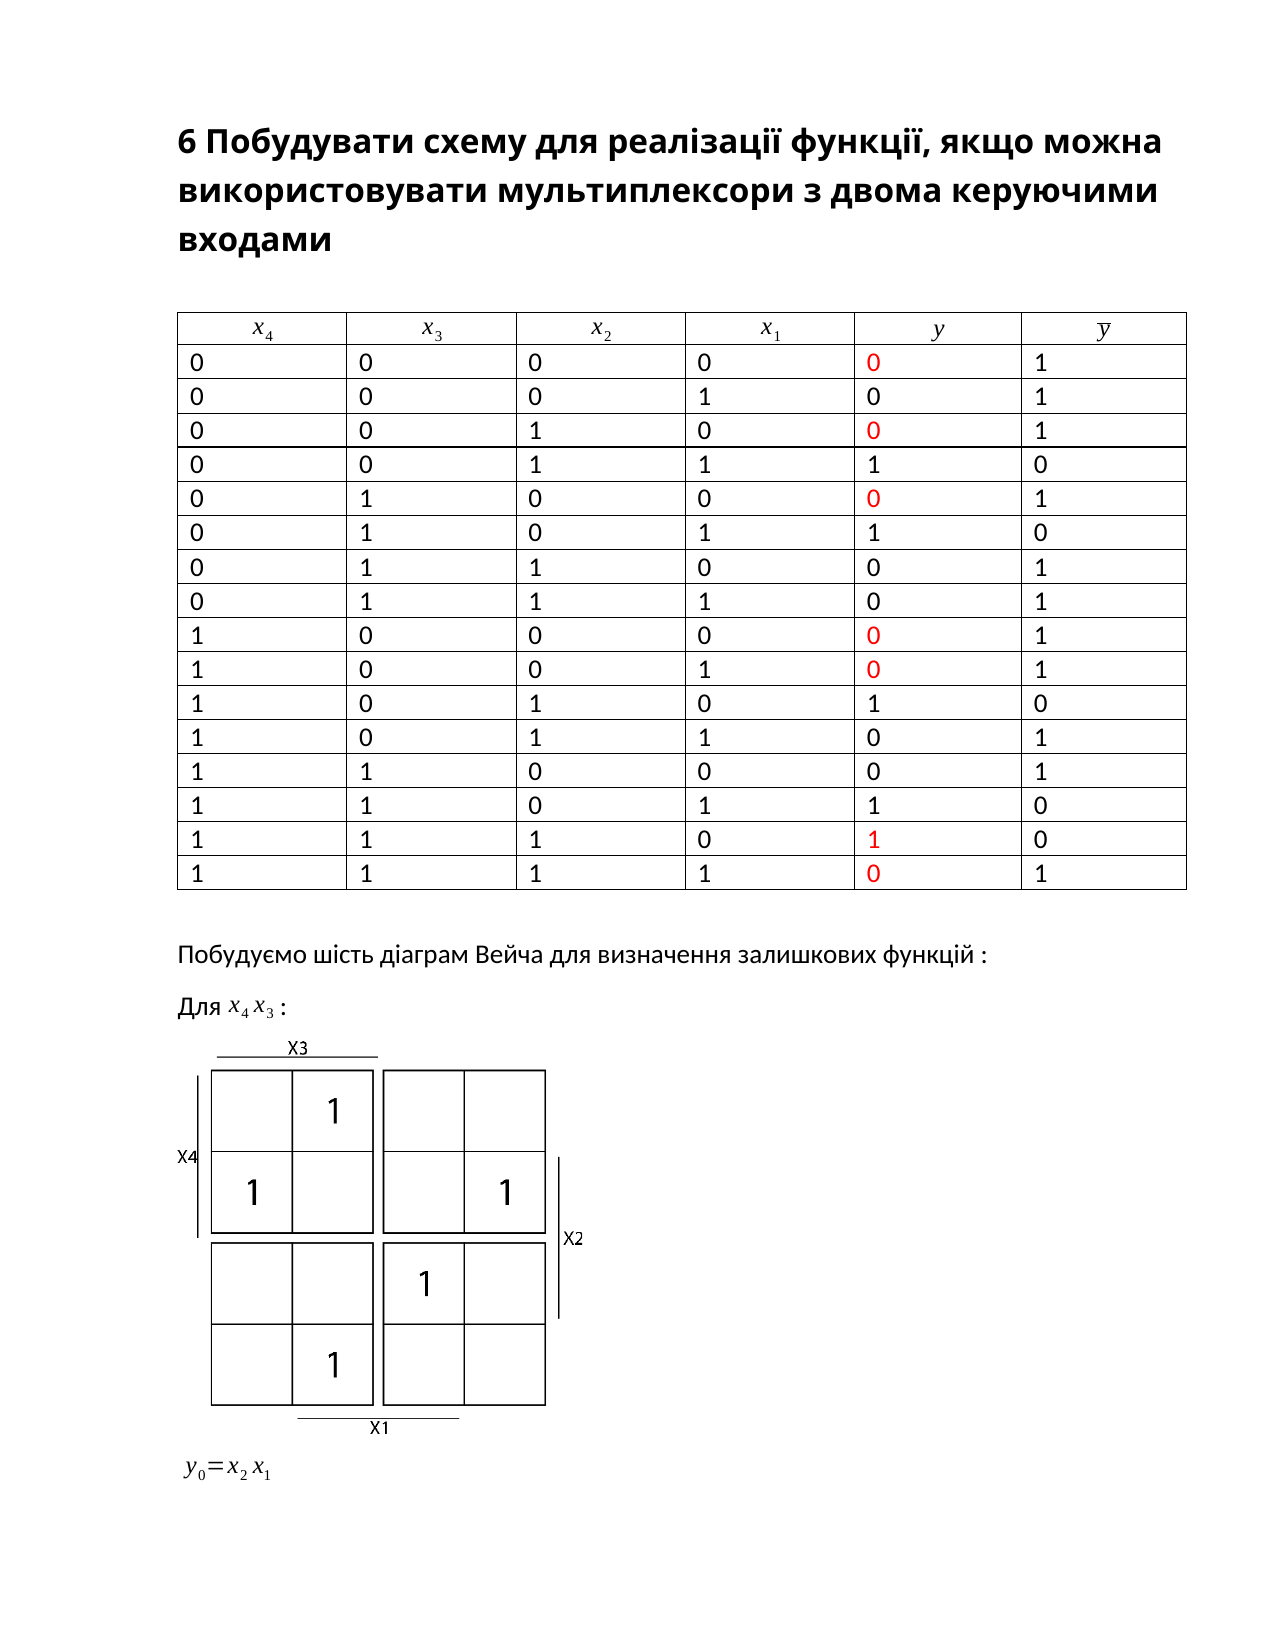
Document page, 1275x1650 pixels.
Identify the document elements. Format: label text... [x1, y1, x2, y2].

table_cell 1 [1022, 379, 1186, 412]
table_cell 0 [855, 345, 1021, 378]
table_cell 0 [855, 379, 1021, 412]
table_cell 1 [686, 448, 854, 481]
table_cell 0 [686, 754, 854, 787]
table_cell 0 [517, 788, 685, 821]
table_cell 1 [178, 686, 346, 719]
table_cell 0 [347, 379, 516, 412]
text Для : [177, 989, 1186, 1022]
text Побудуємо шість діаграм Вейча для визначення залишкових функцій : [177, 937, 1186, 970]
table_cell 1 [1022, 720, 1186, 753]
table_header [855, 313, 1021, 344]
table_cell 1 [517, 822, 685, 855]
table_cell 1 [1022, 754, 1186, 787]
table_cell 0 [686, 822, 854, 855]
table_cell 1 [347, 482, 516, 514]
table_cell 1 [1022, 584, 1186, 617]
table_cell 1 [1022, 345, 1186, 378]
table_cell 1 [855, 686, 1021, 719]
table_cell 0 [1022, 686, 1186, 719]
table_header [178, 313, 346, 344]
table_cell 0 [517, 652, 685, 685]
table_cell 1 [855, 822, 1021, 855]
picture [177, 1041, 583, 1434]
table_cell 0 [517, 379, 685, 412]
table_cell 1 [517, 720, 685, 753]
table_cell 0 [686, 414, 854, 446]
table_cell 0 [517, 482, 685, 514]
table_cell 0 [686, 550, 854, 583]
table_cell 1 [1022, 618, 1186, 651]
table_cell 1 [347, 754, 516, 787]
table_cell 1 [1022, 414, 1186, 446]
table_cell 1 [686, 516, 854, 549]
table_cell 0 [855, 482, 1021, 514]
table_cell 0 [1022, 516, 1186, 549]
table_cell 1 [178, 652, 346, 685]
table_cell 1 [1022, 482, 1186, 514]
table_cell 0 [855, 550, 1021, 583]
table_cell 1 [178, 720, 346, 753]
table_cell 0 [347, 448, 516, 481]
table_cell 1 [347, 822, 516, 855]
table_cell 1 [347, 856, 516, 889]
table_cell 0 [347, 345, 516, 378]
table_cell 1 [686, 652, 854, 685]
table_cell 1 [517, 584, 685, 617]
table_cell 1 [517, 686, 685, 719]
table_cell 0 [178, 345, 346, 378]
table_cell 1 [517, 550, 685, 583]
table_cell 0 [1022, 788, 1186, 821]
table_cell 0 [686, 618, 854, 651]
table_cell 0 [855, 584, 1021, 617]
table_header [686, 313, 854, 344]
table_cell 0 [855, 618, 1021, 651]
table_cell 0 [855, 720, 1021, 753]
table_cell 0 [855, 414, 1021, 446]
table_cell 0 [178, 584, 346, 617]
table_cell 0 [686, 482, 854, 514]
table_cell 0 [178, 379, 346, 412]
table_cell 0 [347, 414, 516, 446]
table_cell 1 [1022, 856, 1186, 889]
table_cell 0 [178, 414, 346, 446]
table_cell 0 [178, 550, 346, 583]
table_cell 0 [855, 754, 1021, 787]
table_cell 0 [347, 686, 516, 719]
table_cell 0 [178, 448, 346, 481]
table_cell 0 [178, 516, 346, 549]
table_cell 1 [347, 584, 516, 617]
table_cell 1 [1022, 652, 1186, 685]
table_cell 0 [178, 482, 346, 514]
table_cell 1 [517, 448, 685, 481]
table_cell 1 [686, 379, 854, 412]
table_cell 0 [517, 345, 685, 378]
table_cell 1 [855, 516, 1021, 549]
subtitle 6 Побудувати схему для реалізації функції, якщо можна використовувати мультиплексори з двома керуючими входами [177, 118, 1186, 261]
table_cell 1 [686, 856, 854, 889]
table_cell 1 [686, 584, 854, 617]
table_cell 1 [178, 856, 346, 889]
table_cell 0 [855, 856, 1021, 889]
table_cell 1 [517, 856, 685, 889]
table_cell 0 [517, 516, 685, 549]
table_cell 1 [178, 754, 346, 787]
table_cell 0 [1022, 822, 1186, 855]
table_cell 0 [686, 345, 854, 378]
table_cell 1 [178, 788, 346, 821]
table_cell 1 [347, 516, 516, 549]
table_cell 0 [347, 652, 516, 685]
table_cell 1 [517, 414, 685, 446]
table_cell 0 [517, 754, 685, 787]
table_header [1022, 313, 1186, 344]
table_cell 1 [347, 550, 516, 583]
table_cell 0 [686, 686, 854, 719]
table_cell 0 [347, 720, 516, 753]
table_cell 0 [517, 618, 685, 651]
table_cell 1 [855, 448, 1021, 481]
table_cell 0 [855, 652, 1021, 685]
table_cell 1 [178, 618, 346, 651]
table_cell 0 [347, 618, 516, 651]
table_cell 0 [1022, 448, 1186, 481]
table_header [347, 313, 516, 344]
table_cell 1 [178, 822, 346, 855]
table_cell 1 [855, 788, 1021, 821]
table_cell 1 [347, 788, 516, 821]
table_header [517, 313, 685, 344]
table_cell 1 [686, 720, 854, 753]
table_cell 1 [686, 788, 854, 821]
table_cell 1 [1022, 550, 1186, 583]
